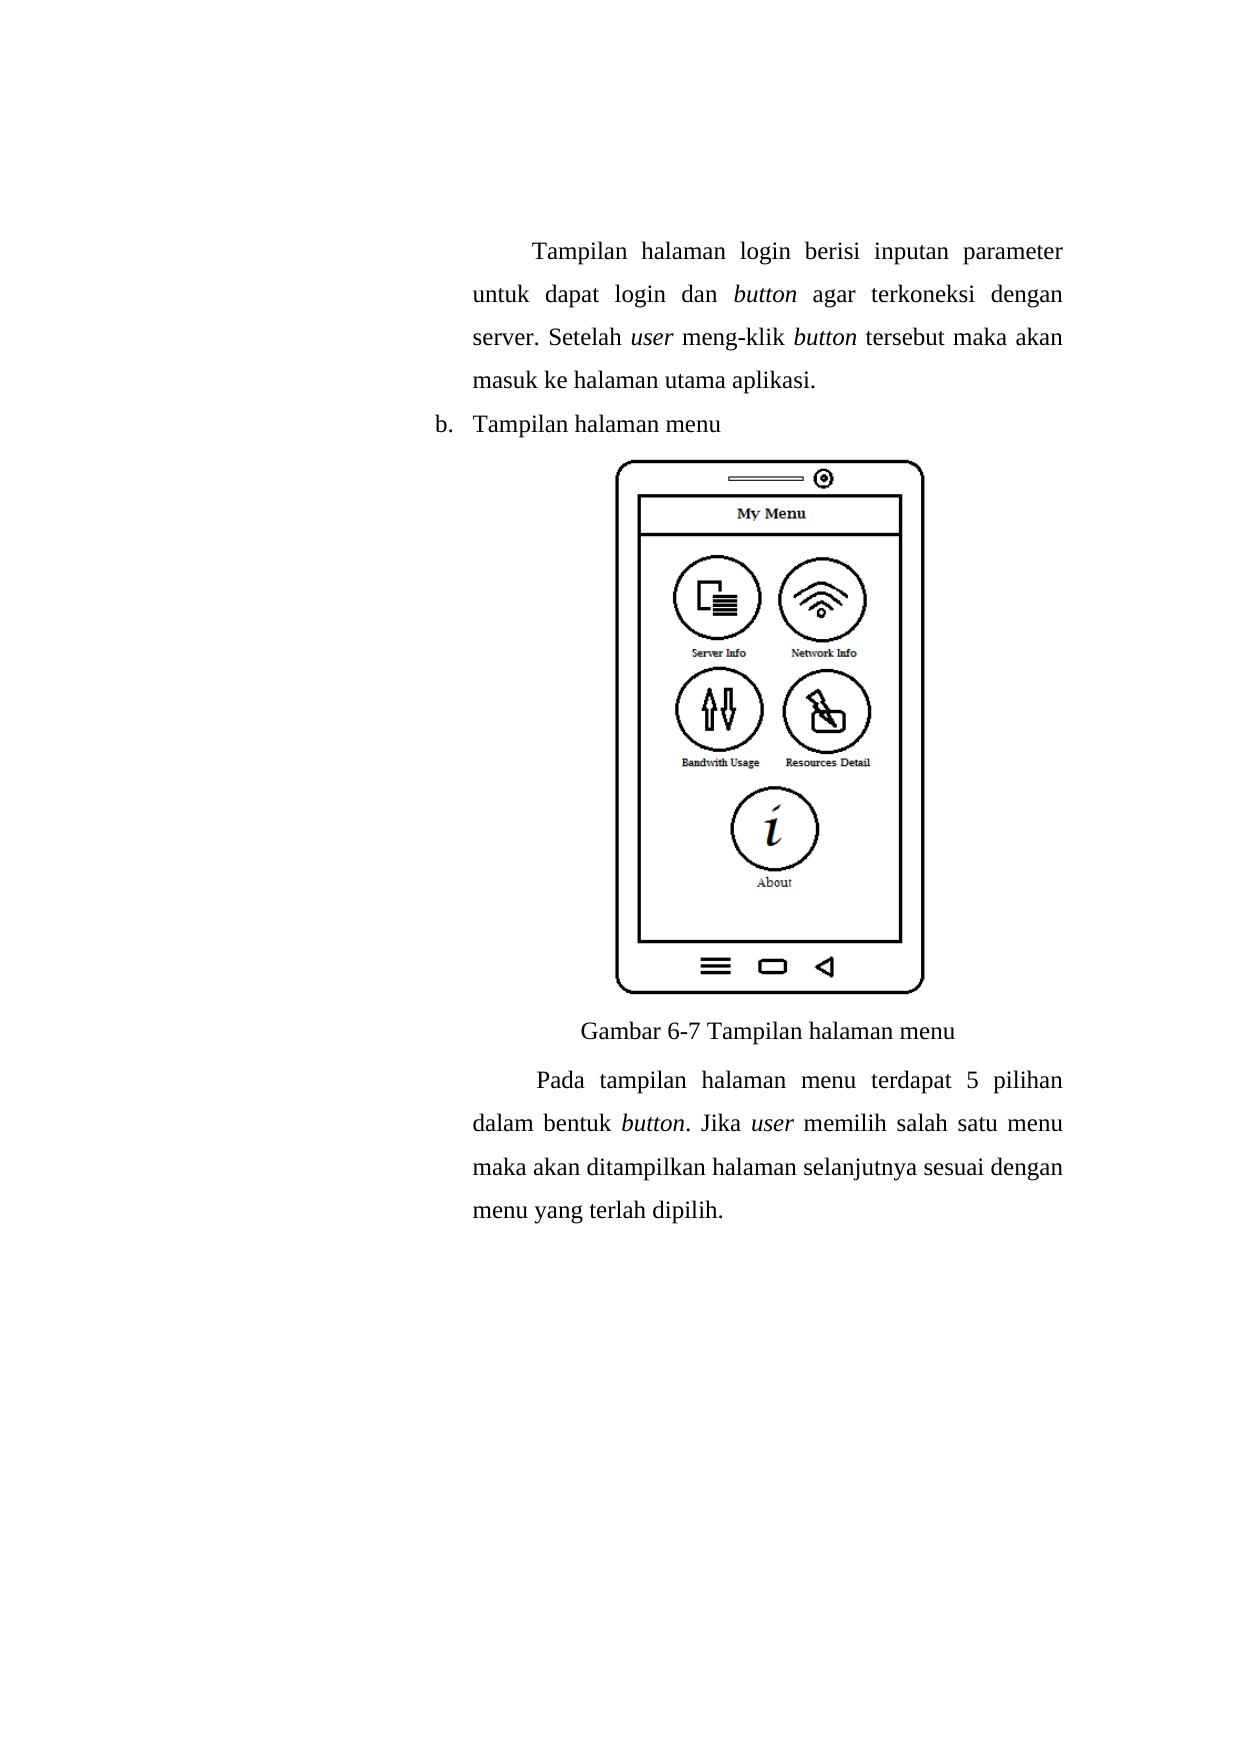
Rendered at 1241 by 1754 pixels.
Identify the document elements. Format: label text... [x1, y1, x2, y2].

list Pada tampilan halaman menu terdapat 5 pilihan dalam bentuk button. Jika user memilih salah satu menu maka akan ditampilkan halaman selanjutnya sesuai dengan menu yang terlah dipilih. [472, 1065, 1063, 1223]
text Gambar 6-7 Tampilan halaman menu [472, 1016, 1063, 1044]
list Tampilan halaman menu [435, 409, 1063, 437]
list Tampilan halaman login berisi inputan parameter untuk dapat login dan button agar terkoneksi dengan server. Setelah user meng-klik button tersebut maka akan masuk ke halaman utama aplikasi. [472, 236, 1063, 394]
picture [588, 451, 947, 1002]
